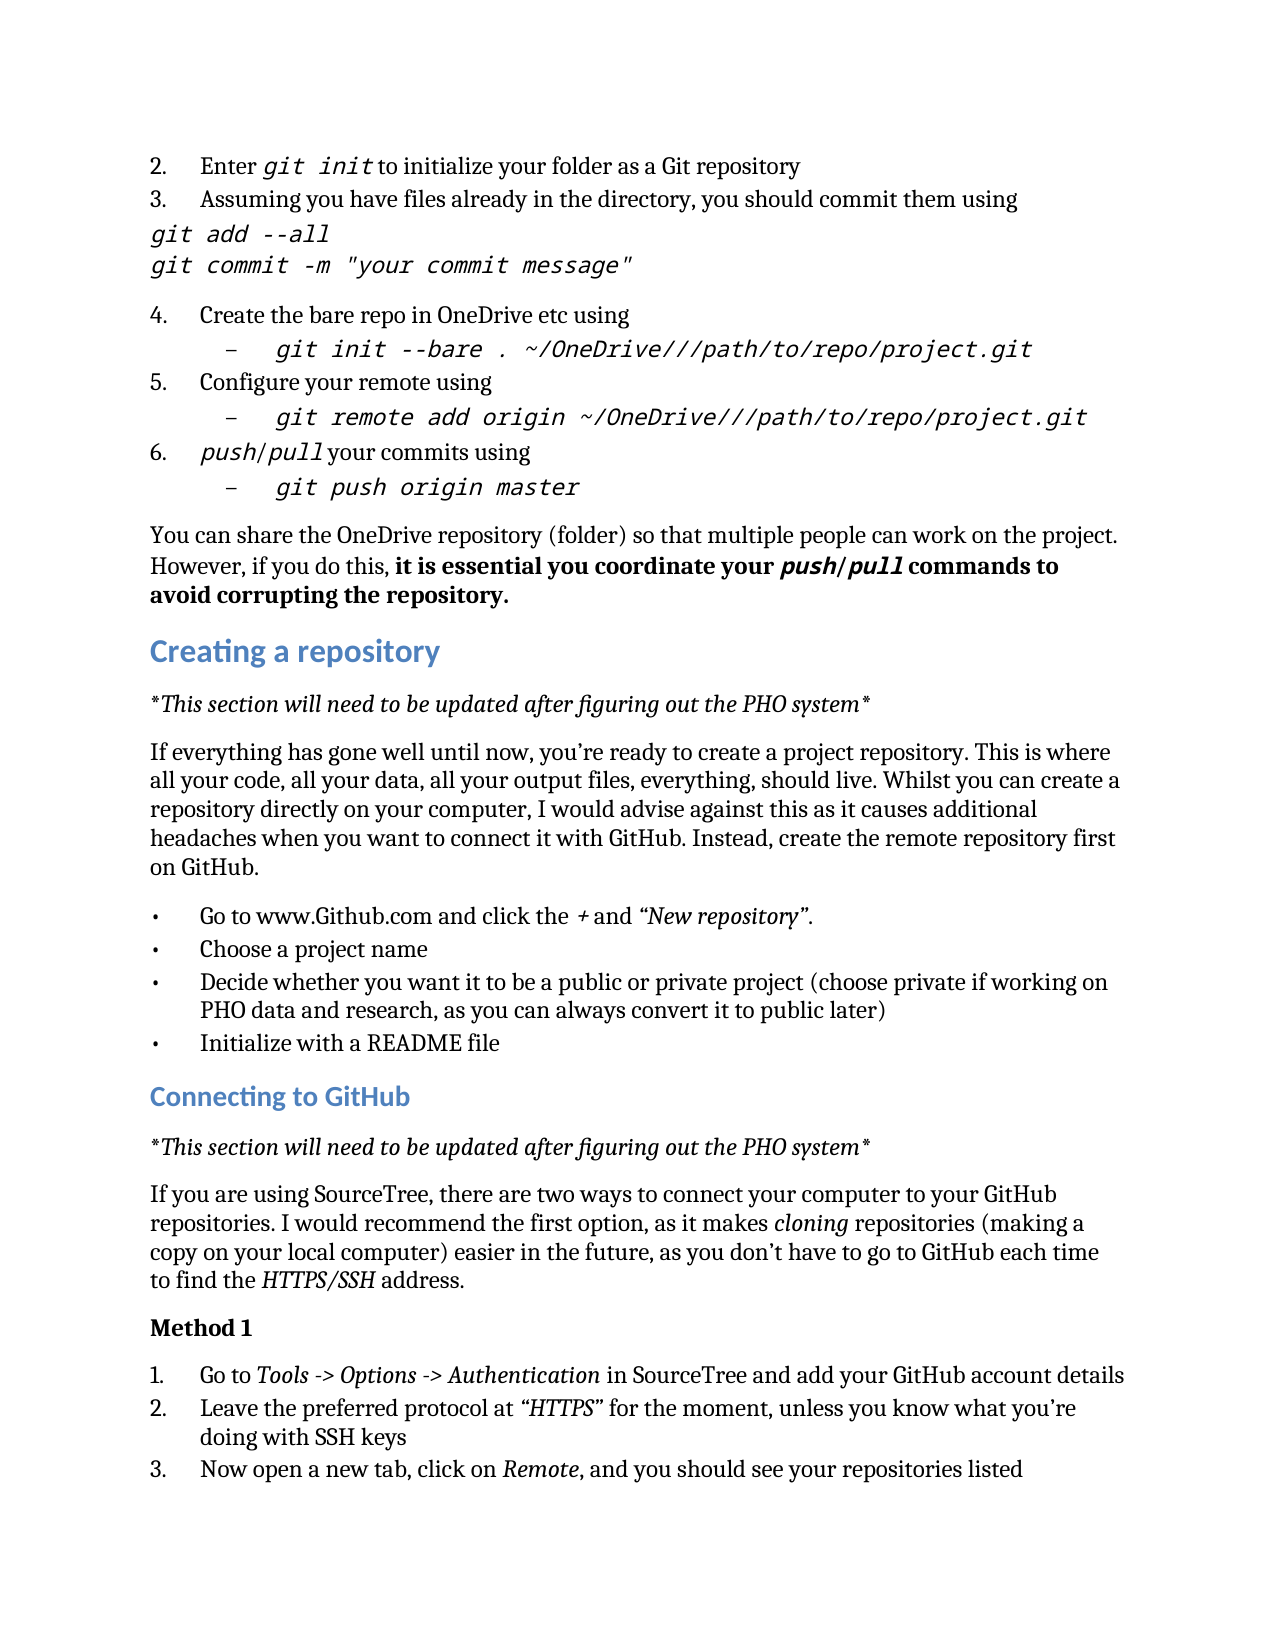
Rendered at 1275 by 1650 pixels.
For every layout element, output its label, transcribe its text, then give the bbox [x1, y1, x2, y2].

list Choose a project name [150, 935, 1125, 964]
list Go to www.Github.com and click the + and “New repository”. [150, 900, 1125, 931]
list git remote add origin ~/OneDrive///path/to/repo/project.git [225, 401, 1125, 432]
text *This section will need to be updated after figuring out the PHO system* [150, 690, 1125, 719]
list Decide whether you want it to be a public or private project (choose private if working on PHO data and research, as you can always convert it to public later) [150, 967, 1125, 1025]
text git add --all git commit -m "your commit message" [150, 217, 1125, 280]
list Leave the preferred protocol at “HTTPS” for the moment, unless you know what you’re doing with SSH keys [150, 1394, 1125, 1451]
list Enter git init to initialize your folder as a Git repository [150, 150, 1125, 181]
subtitle Connecting to GitHub [150, 1078, 1125, 1114]
list git init --bare . ~/OneDrive///path/to/repo/project.git [225, 333, 1125, 364]
text You can share the OneDrive repository (folder) so that multiple people can work on the project. However, if you do this, it is essential you coordinate your push/pull commands to avoid corrupting the repository. [150, 521, 1125, 609]
text If everything has gone well until now, you’re ready to create a project repository. This is where all your code, all your data, all your output files, everything, should live. Whilst you can create a repository directly on your computer, I would advise against this as it causes additional headaches when you want to connect it with GitHub. Instead, create the remote repository first on GitHub. [150, 737, 1125, 881]
list Initialize with a README file [150, 1029, 1125, 1057]
list Configure your remote using [150, 368, 1125, 397]
list Now open a new tab, click on Remote, and you should see your repositories listed [150, 1455, 1125, 1484]
text If you are using SourceTree, there are two ways to connect your computer to your GitHub repositories. I would recommend the first option, as it makes cloning repositories (making a copy on your local computer) easier in the future, as you don’t have to go to GitHub each time to find the HTTPS/SSH address. [150, 1180, 1125, 1295]
text Method 1 [150, 1314, 1125, 1343]
list Assuming you have files already in the directory, you should commit them using [150, 185, 1125, 214]
text *This section will need to be updated after figuring out the PHO system* [150, 1133, 1125, 1161]
list push/pull your commits using [150, 436, 1125, 467]
list Go to Tools -> Options -> Authentication in SourceTree and add your GitHub account details [150, 1361, 1125, 1390]
subtitle Creating a repository [150, 630, 1125, 671]
list git push origin master [225, 471, 1125, 502]
list Create the bare repo in OneDrive etc using [150, 301, 1125, 329]
